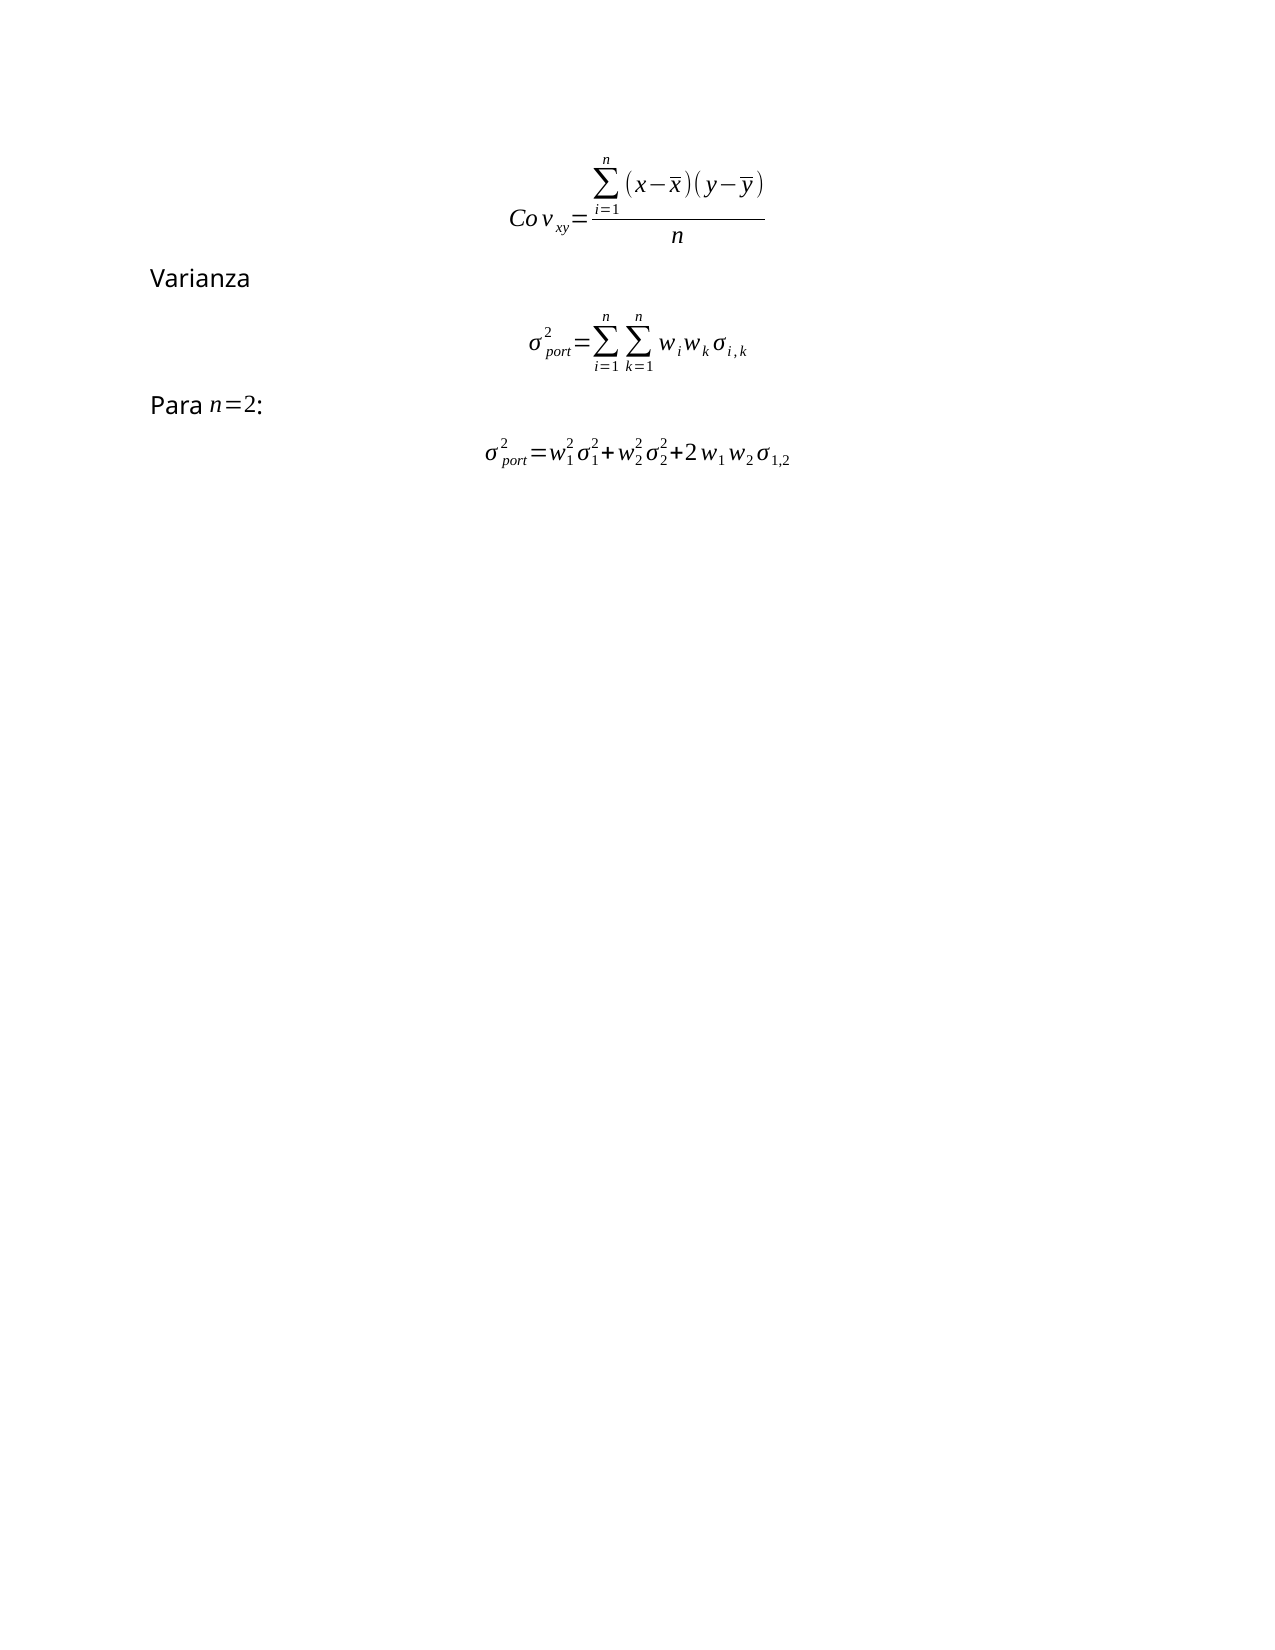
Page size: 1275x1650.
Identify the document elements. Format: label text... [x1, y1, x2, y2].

text Varianza [150, 261, 1125, 295]
text Para : [150, 387, 1125, 422]
